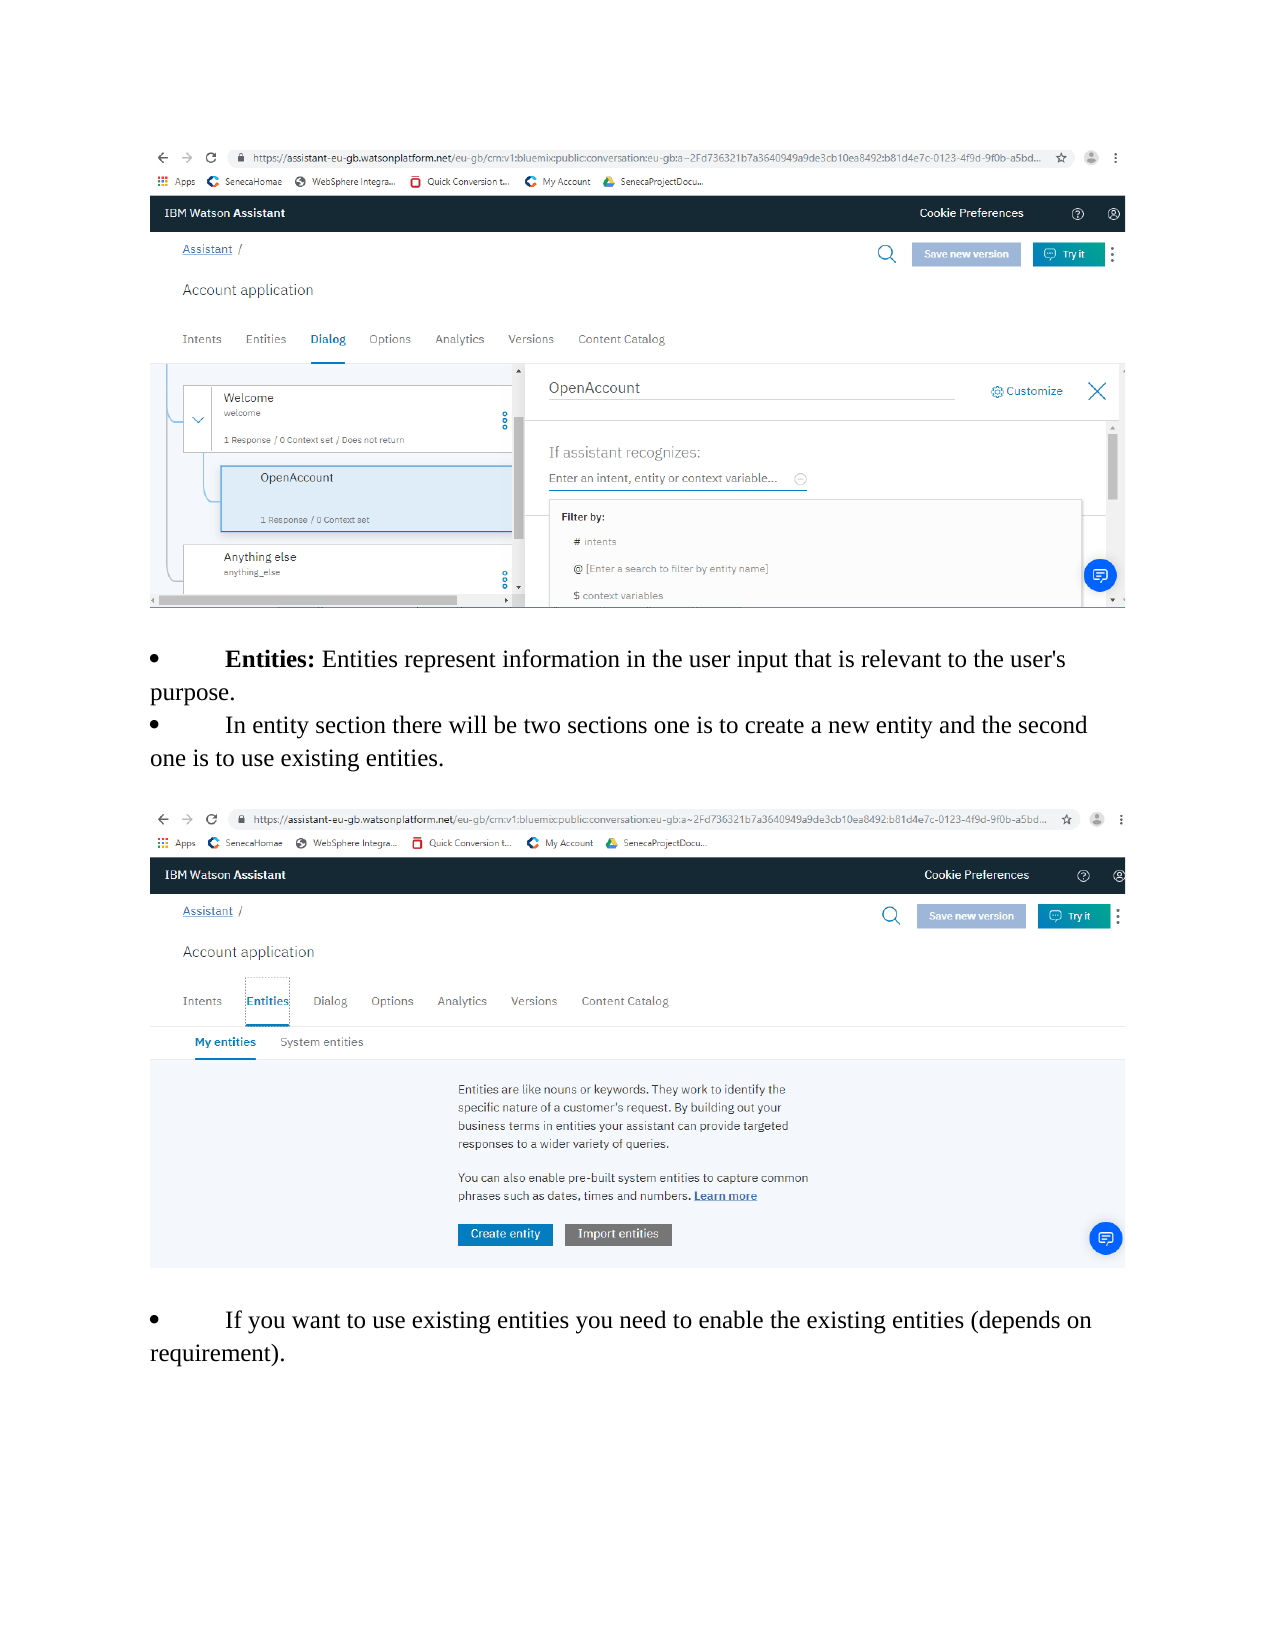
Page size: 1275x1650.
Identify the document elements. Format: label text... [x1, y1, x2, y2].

list Entities: Entities represent information in the user input that is relevant to the user's purpose. [150, 644, 1125, 706]
list If you want to use existing entities you need to enable the existing entities (depends on requirement). [150, 1305, 1125, 1367]
picture [150, 150, 1125, 608]
list In entity section there will be two sections one is to create a new entity and the second one is to use existing entities. [150, 710, 1125, 772]
picture [150, 809, 1125, 1268]
